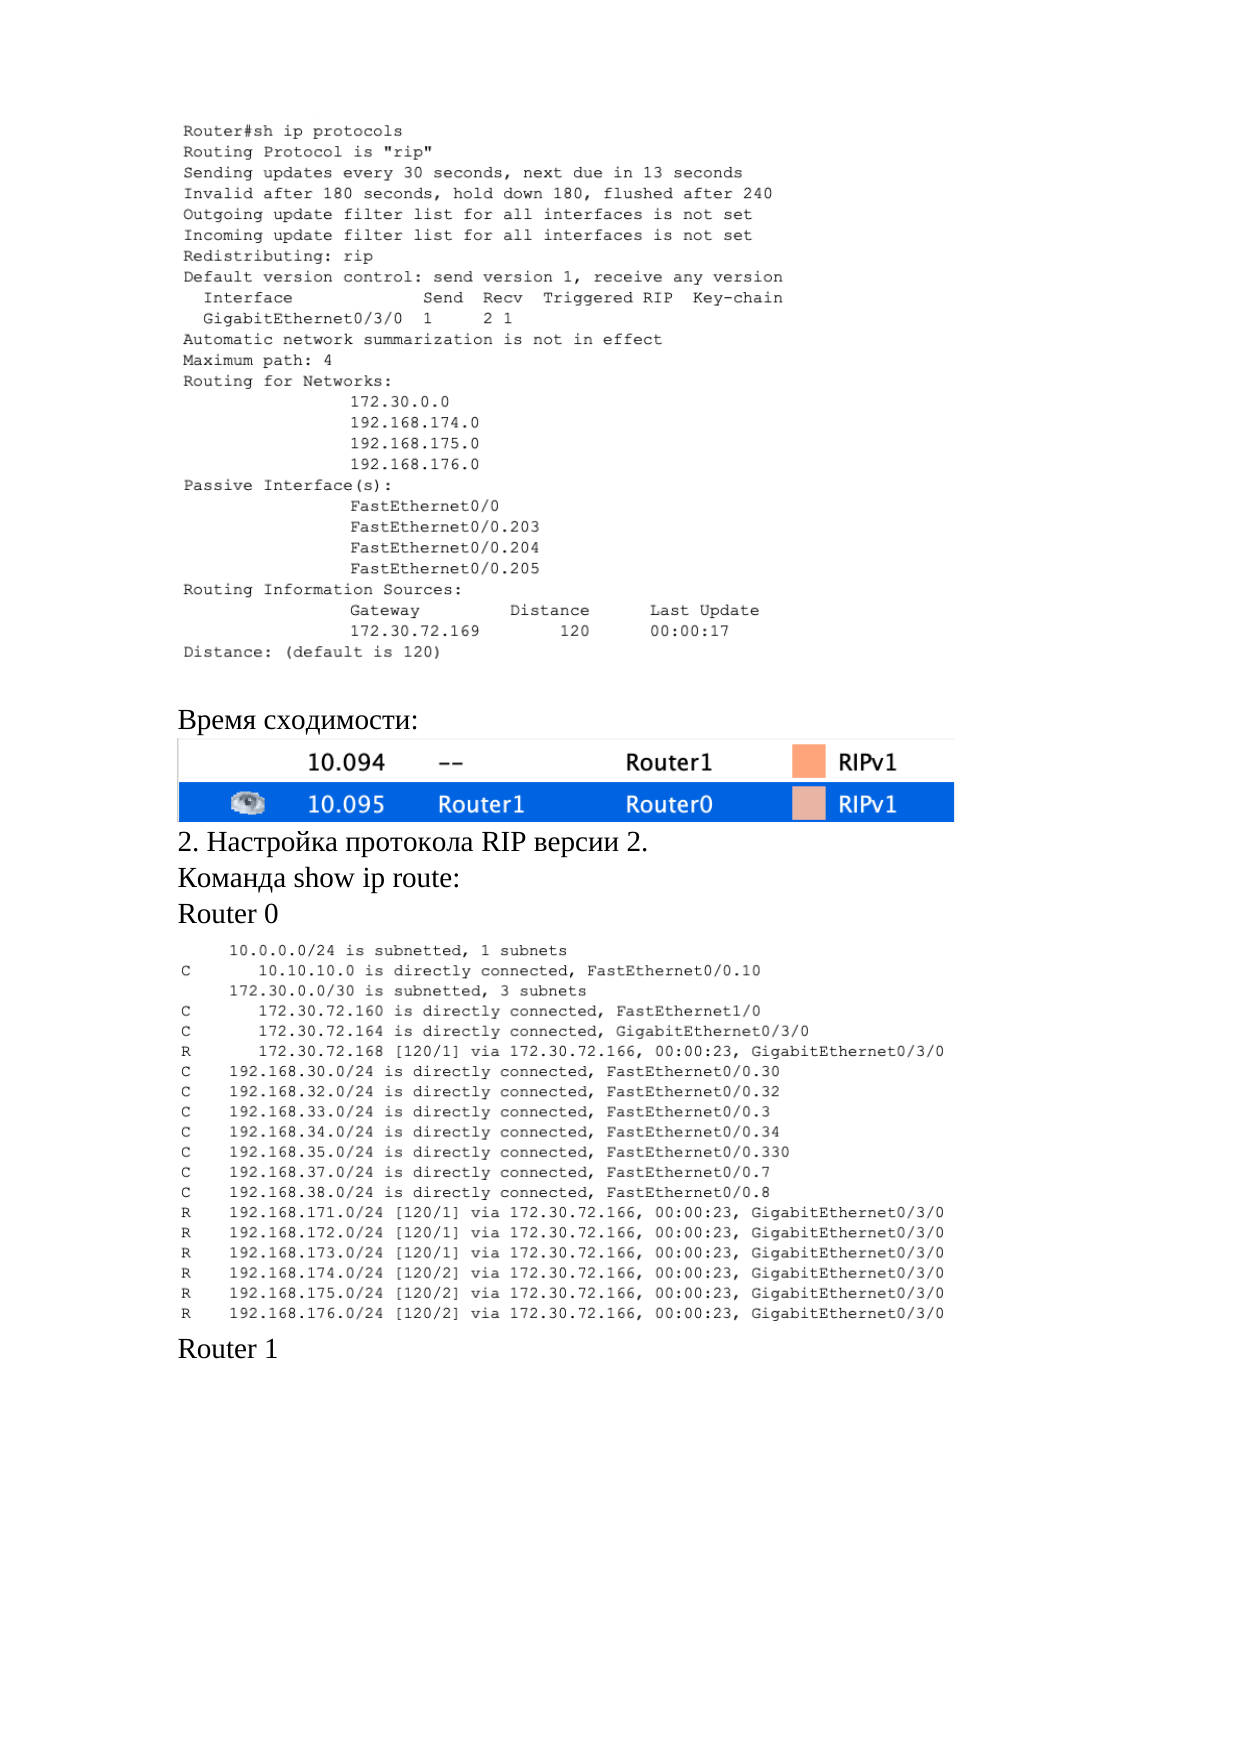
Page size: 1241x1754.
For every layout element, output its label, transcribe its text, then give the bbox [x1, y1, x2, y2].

text Router 1 [177, 1331, 1152, 1365]
text 2. Настройка протокола RIP версии 2. [177, 824, 1152, 857]
picture [177, 932, 955, 1329]
text Время сходимости: [177, 702, 1152, 736]
picture [177, 738, 955, 822]
picture [177, 118, 796, 664]
text Router 0 [177, 896, 1152, 930]
text Команда show ip route: [177, 860, 1152, 894]
